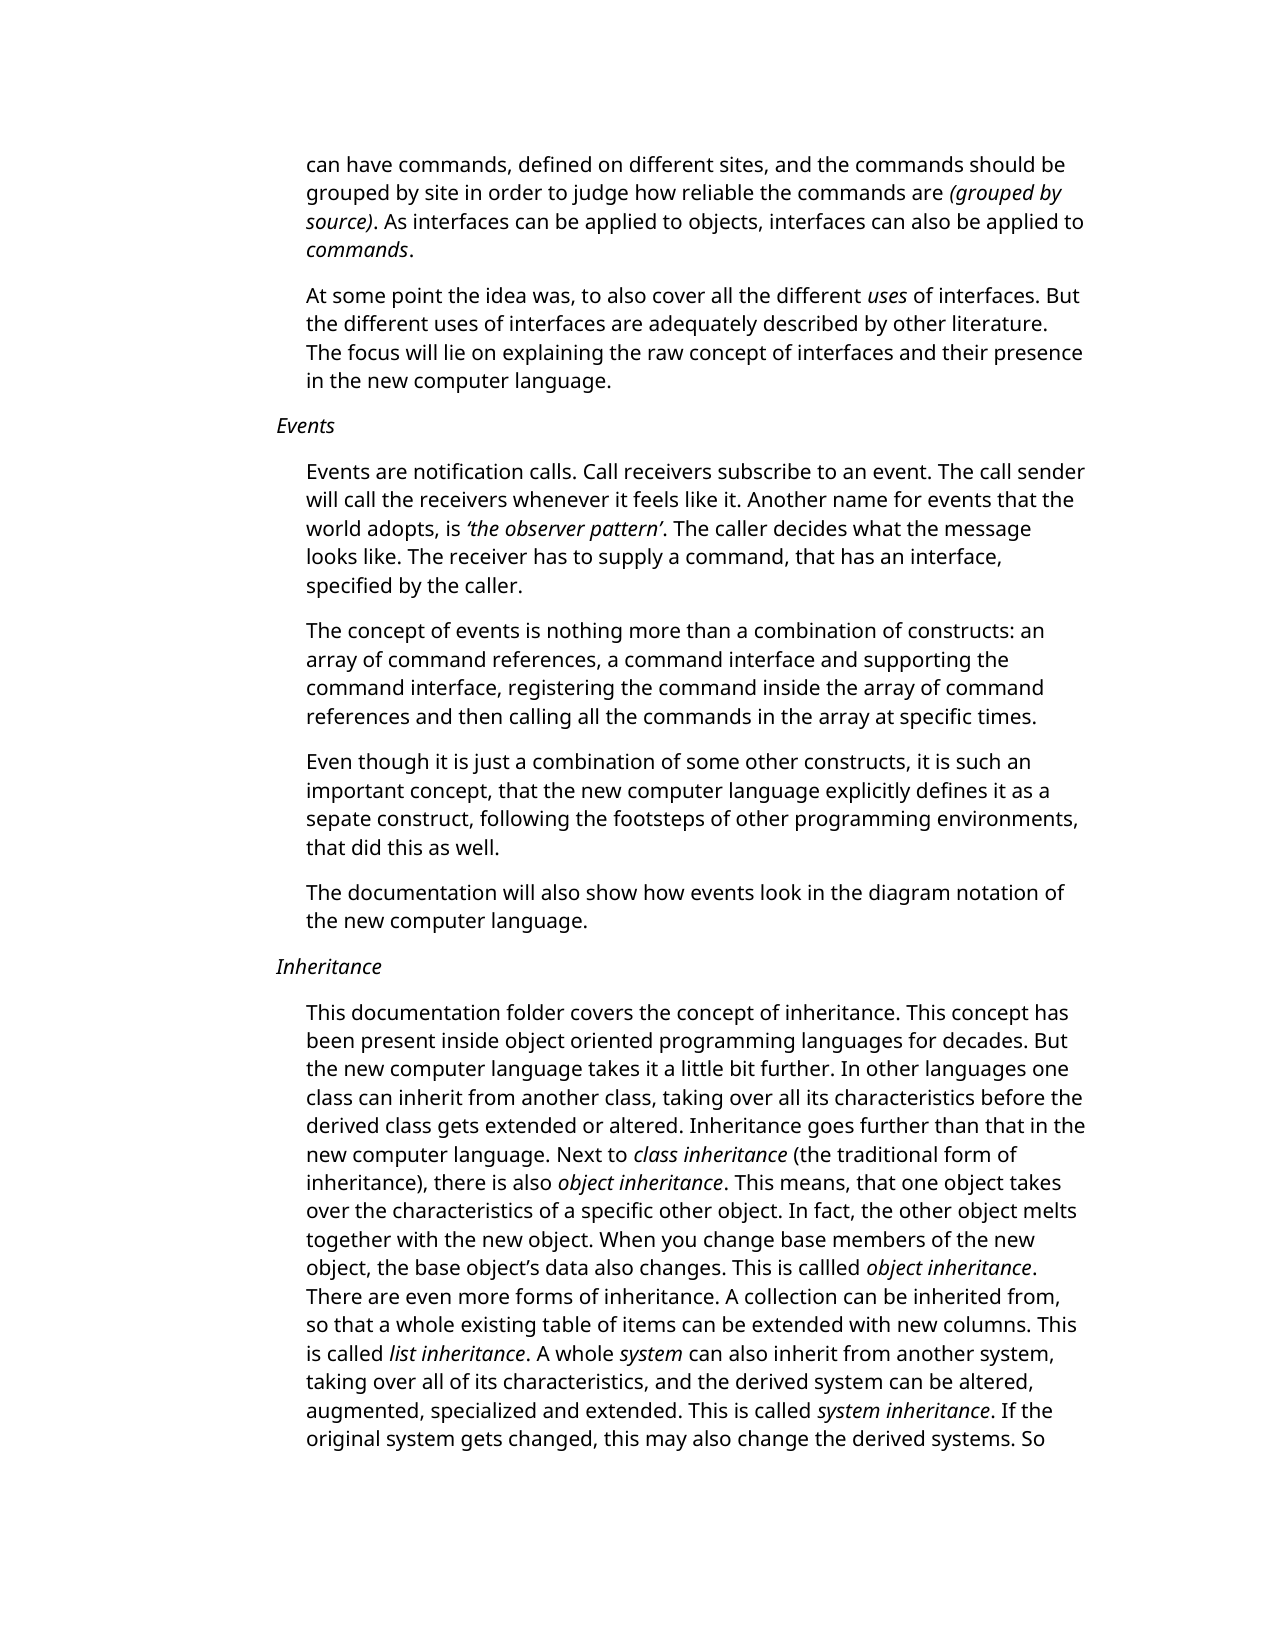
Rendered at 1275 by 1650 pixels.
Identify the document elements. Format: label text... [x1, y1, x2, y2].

text The documentation will also show how events look in the diagram notation of the new computer language. [306, 878, 1087, 935]
subtitle Events [276, 412, 1087, 440]
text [306, 998, 1087, 1453]
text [306, 150, 1087, 264]
text The concept of events is nothing more than a combination of constructs: an array of command references, a command interface and supporting the command interface, registering the command inside the array of command references and then calling all the commands in the array at specific times. [306, 616, 1087, 730]
subtitle Inheritance [276, 952, 1087, 981]
text Even though it is just a combination of some other constructs, it is such an important concept, that the new computer language explicitly defines it as a sepate construct, following the footsteps of other programming environments, that did this as well. [306, 747, 1087, 861]
